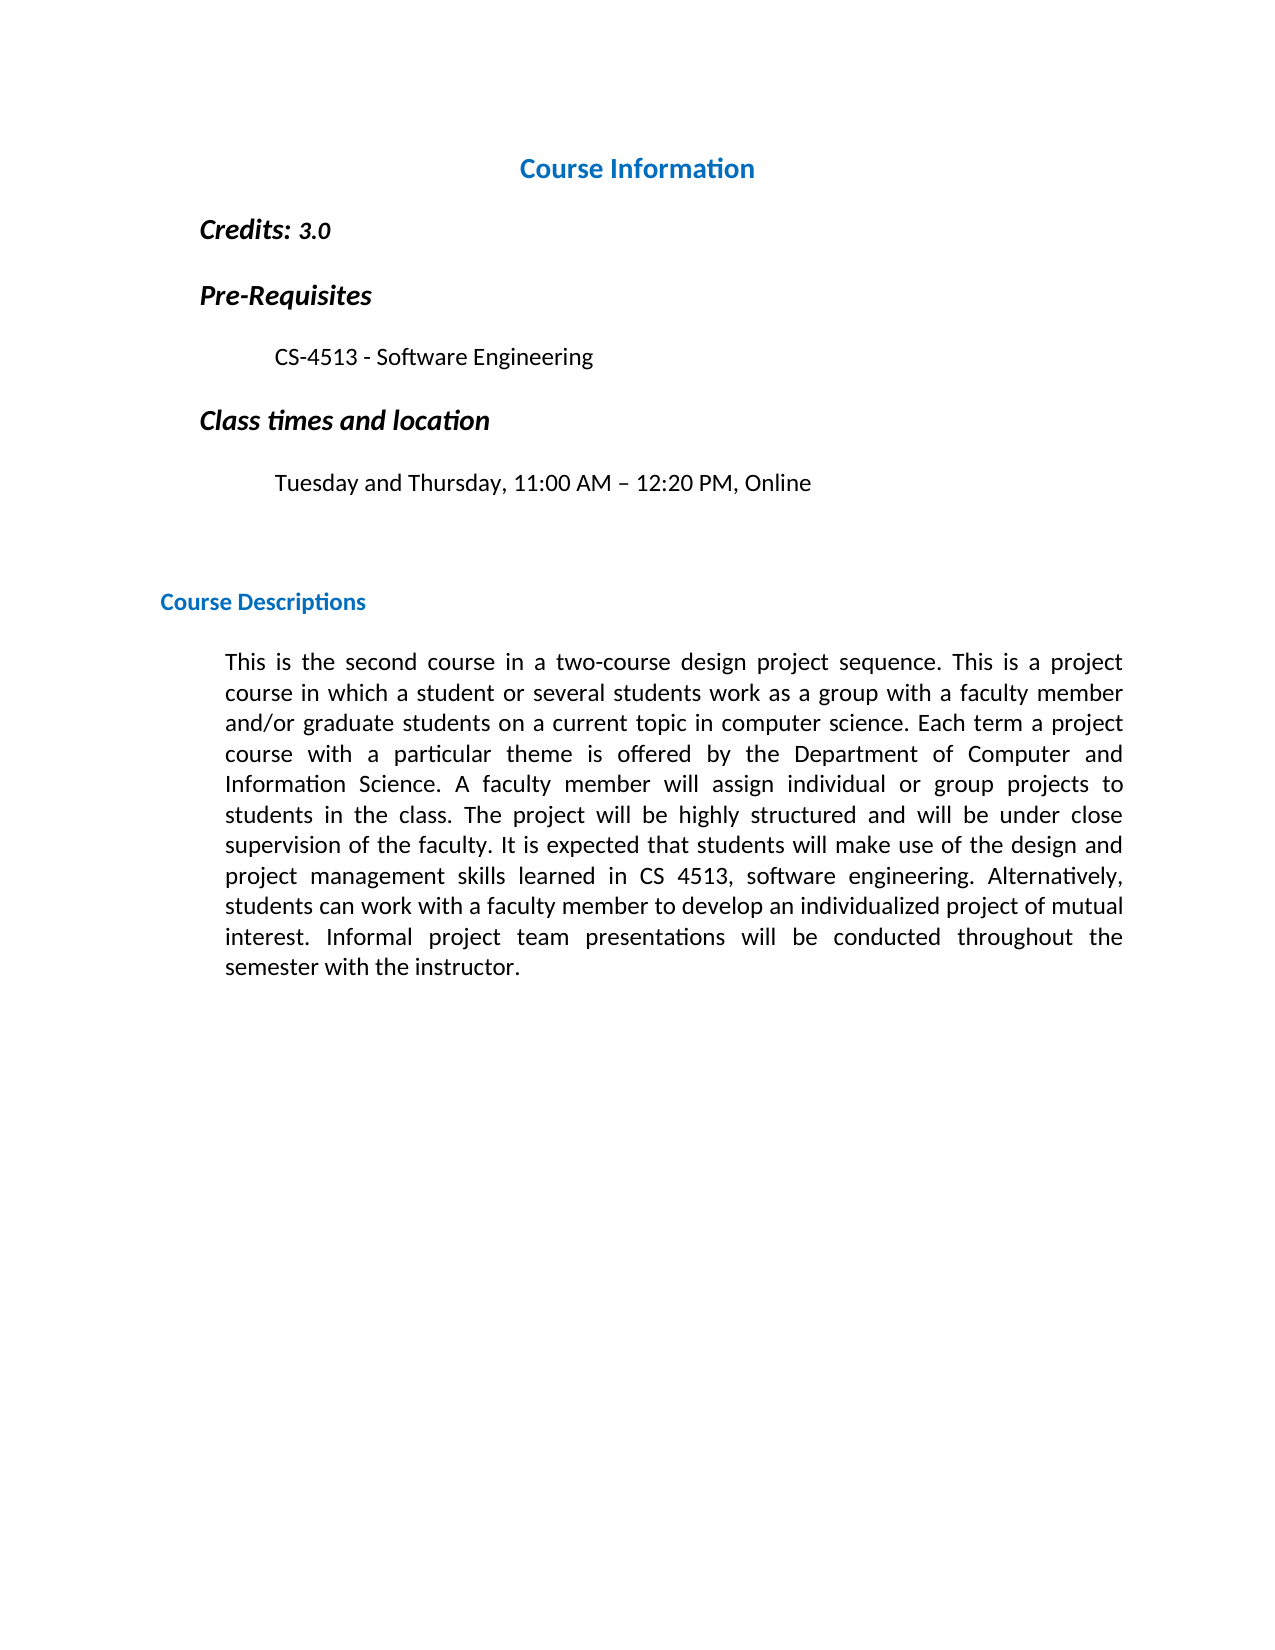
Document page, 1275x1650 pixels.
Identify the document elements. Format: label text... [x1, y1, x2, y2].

subtitle Credits: 3.0 [199, 211, 1135, 246]
text This is the second course in a two-course design project sequence. This is a project course in which a student or several students work as a group with a faculty member and/or graduate students on a current topic in computer science. Each term a project course with a particular theme is offered by the Department of Computer and Information Science. A faculty member will assign individual or group projects to students in the class. The project will be highly structured and will be under close supervision of the faculty. It is expected that students will make use of the design and project management skills learned in CS 4513, software engineering. Alternatively, students can work with a faculty member to develop an individualized project of mutual interest. Informal project team presentations will be conducted throughout the semester with the instructor. [225, 646, 1125, 982]
text CS-4513 - Software Engineering [199, 341, 1135, 372]
text Tuesday and Thursday, 11:00 AM – 12:20 PM, Online [199, 467, 1135, 498]
subtitle Class times and location [199, 402, 1135, 438]
subtitle Pre-Requisites [199, 277, 1135, 312]
text Course Information [148, 151, 1127, 186]
subtitle Course Descriptions [150, 586, 1135, 617]
